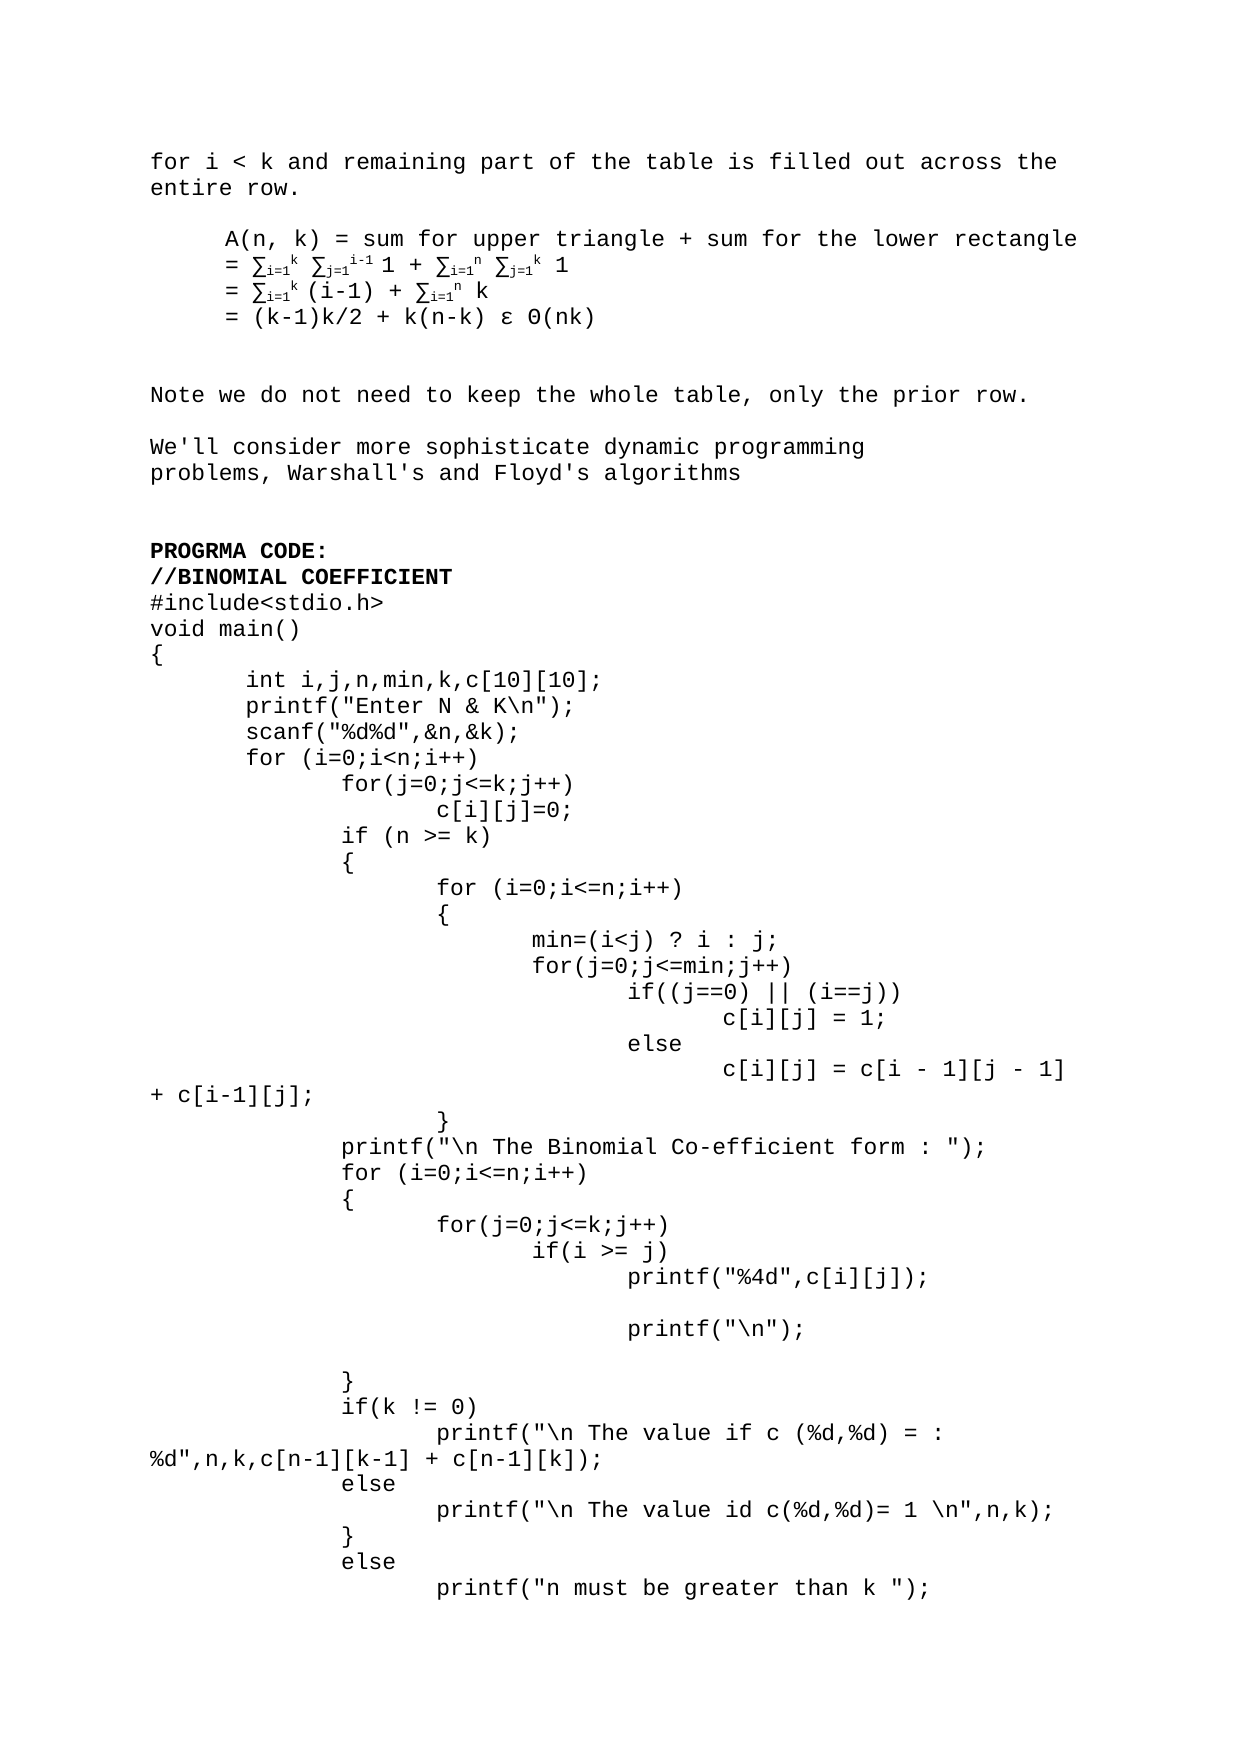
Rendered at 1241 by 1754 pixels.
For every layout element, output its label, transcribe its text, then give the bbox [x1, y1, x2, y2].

text } [150, 1525, 1090, 1551]
text We'll consider more sophisticate dynamic programming problems, Warshall's and Floyd's algorithms [150, 435, 1090, 487]
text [150, 150, 1090, 202]
text PROGRMA CODE: [150, 539, 1090, 565]
text } [150, 1110, 1090, 1136]
text for(j=0;j<=k;j++) [150, 772, 1090, 798]
text c[i][j] = 1; [150, 1006, 1090, 1032]
text min=(i<j) ? i : j; [150, 928, 1090, 954]
text A(n, k) = sum for upper triangle + sum for the lower rectangle [225, 228, 1090, 254]
text { [150, 1187, 1090, 1213]
text if(k != 0) [150, 1395, 1090, 1421]
text for(j=0;j<=min;j++) [150, 954, 1090, 980]
text for (i=0;i<=n;i++) [150, 876, 1090, 902]
text if((j==0) || (i==j)) [150, 980, 1090, 1006]
text printf("\n"); [150, 1317, 1090, 1343]
text printf("%4d",c[i][j]); [150, 1265, 1090, 1317]
text c[i][j] = c[i - 1][j - 1] + c[i-1][j]; [150, 1058, 1090, 1110]
text void main() [150, 617, 1090, 643]
text c[i][j]=0; [150, 798, 1090, 824]
text for (i=0;i<n;i++) [150, 747, 1090, 772]
text } [150, 1369, 1090, 1395]
text else [150, 1551, 1090, 1577]
text = (k-1)k/2 + k(n-k) ε Θ(nk) [225, 306, 1090, 332]
text Note we do not need to keep the whole table, only the prior row. [150, 383, 1090, 409]
text printf("\n The value id c(%d,%d)= 1 \n",n,k); [150, 1499, 1090, 1525]
text printf("n must be greater than k "); [150, 1577, 1090, 1602]
text if(i >= j) [150, 1239, 1090, 1265]
text for(j=0;j<=k;j++) [150, 1213, 1090, 1239]
text #include<stdio.h> [150, 591, 1090, 617]
text printf("\n The Binomial Co-efficient form : "); [150, 1136, 1090, 1162]
text { [150, 643, 1090, 669]
text = ∑i=1k ∑j=1i-1 1 + ∑i=1n ∑j=1k 1 [225, 254, 1090, 280]
text else [150, 1032, 1090, 1058]
text int i,j,n,min,k,c[10][10]; [150, 669, 1090, 695]
text scanf("%d%d",&n,&k); [150, 721, 1090, 747]
text if (n >= k) [150, 824, 1090, 850]
text { [150, 850, 1090, 876]
text //BINOMIAL COEFFICIENT [150, 565, 1090, 591]
text { [150, 902, 1090, 928]
text for (i=0;i<=n;i++) [150, 1162, 1090, 1187]
text printf("Enter N & K\n"); [150, 695, 1090, 721]
text printf("\n The value if c (%d,%d) = : %d",n,k,c[n-1][k-1] + c[n-1][k]); [150, 1421, 1090, 1473]
text else [150, 1473, 1090, 1499]
text = ∑i=1k (i-1) + ∑i=1n k [225, 280, 1090, 306]
